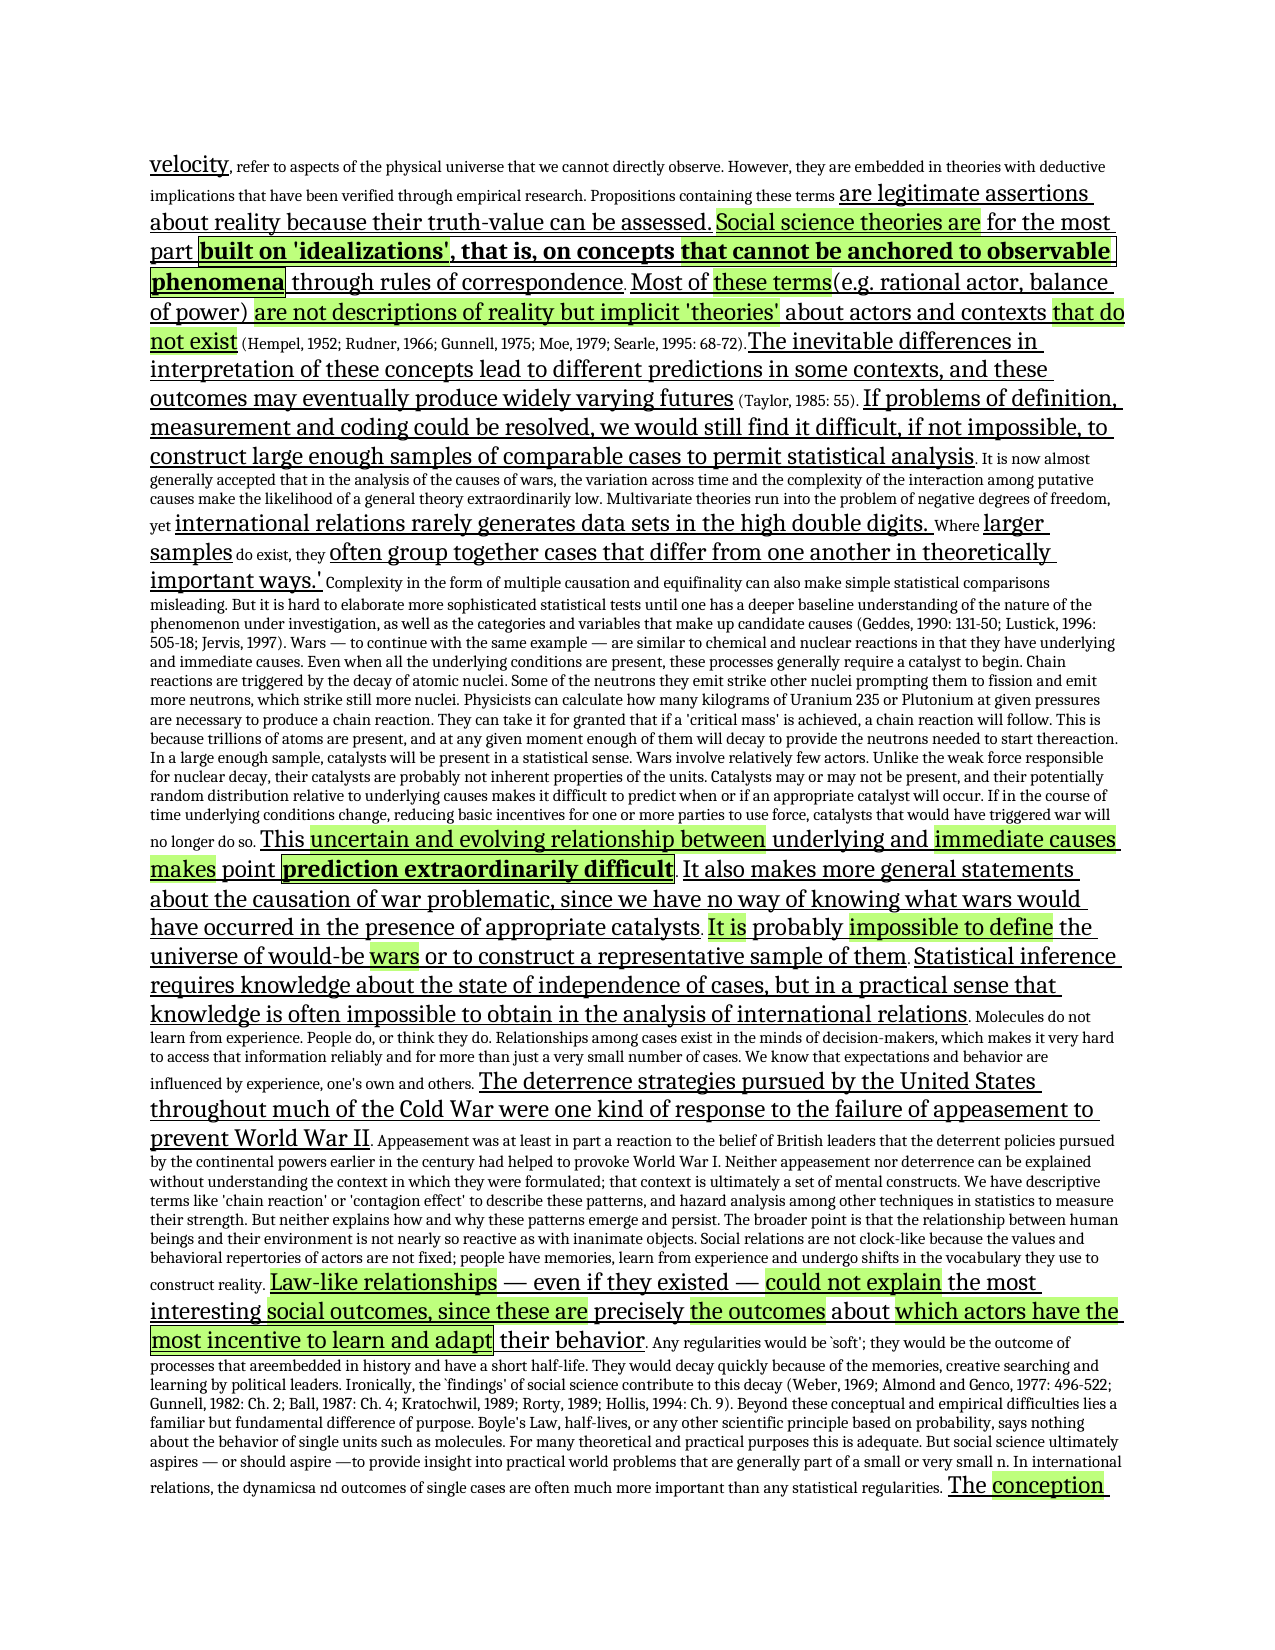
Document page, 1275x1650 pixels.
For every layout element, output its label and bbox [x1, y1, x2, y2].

text [150, 324, 1125, 1500]
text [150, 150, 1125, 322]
